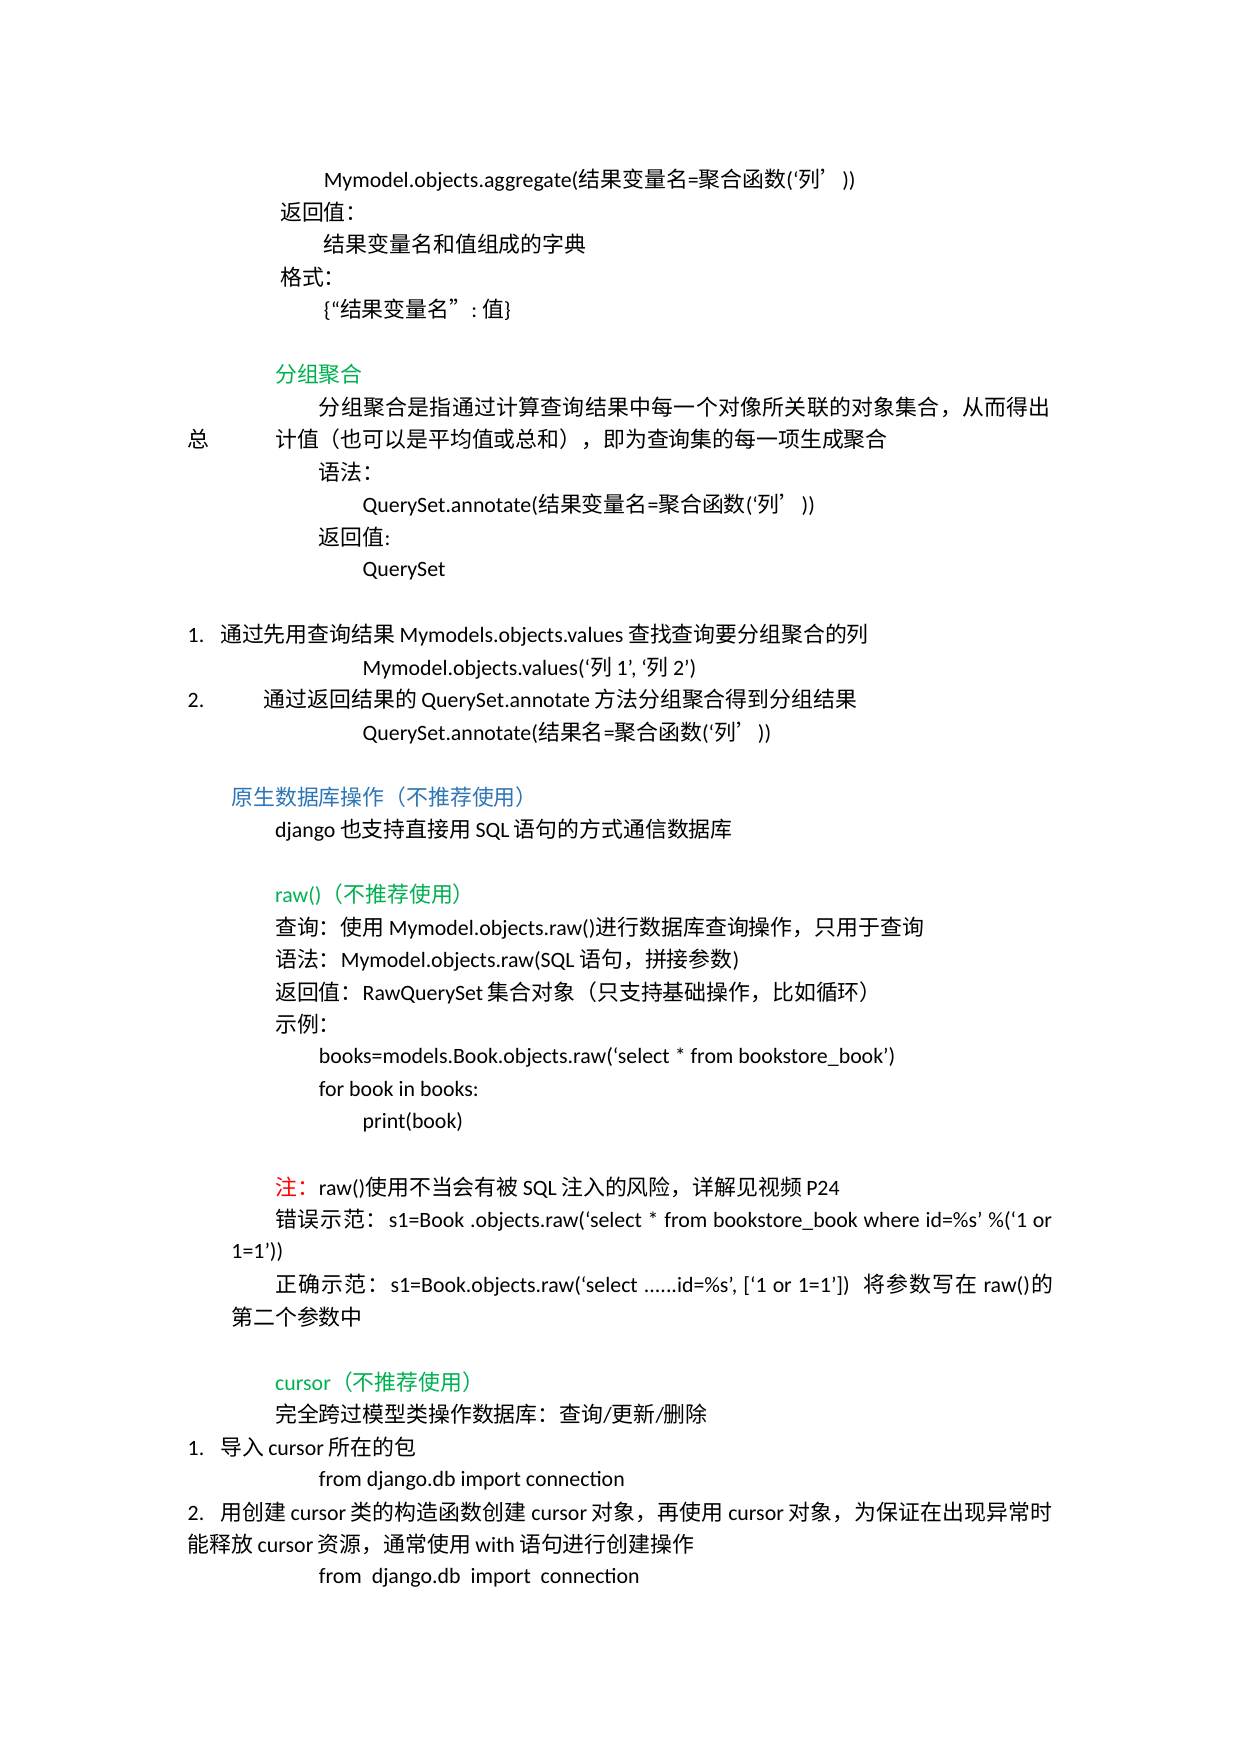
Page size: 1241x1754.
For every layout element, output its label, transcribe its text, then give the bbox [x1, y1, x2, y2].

list 格式： [187, 259, 1053, 292]
list from django.db import connection [275, 1462, 1053, 1494]
list Mymodel.objects.values(‘列1’, ‘列2’) [319, 649, 1053, 682]
list QuerySet [187, 552, 1053, 584]
list Mymodel.objects.aggregate(结果变量名=聚合函数(‘列’)) [187, 162, 1053, 194]
list QuerySet.annotate(结果变量名=聚合函数(‘列’)) [187, 487, 1053, 519]
list 语法：Mymodel.objects.raw(SQL语句，拼接参数) [231, 942, 1053, 974]
list 原生数据库操作（不推荐使用） [187, 779, 1053, 812]
list books=models.Book.objects.raw(‘select * from bookstore_book’) [275, 1039, 1053, 1072]
list 错误示范：s1=Book .objects.raw(‘select * from bookstore_book where id=%s’ %(‘1 or 1=1’)) [231, 1202, 1053, 1267]
list 通过返回结果的QuerySet.annotate方法分组聚合得到分组结果 [187, 682, 1053, 714]
list 结果变量名和值组成的字典 [187, 227, 1053, 259]
list cursor（不推荐使用） [187, 1364, 1053, 1397]
list 正确示范：s1=Book.objects.raw(‘select ......id=%s’, [‘1 or 1=1’]) 将参数写在raw()的第二个参数中 [231, 1267, 1053, 1332]
list 语法： [187, 454, 1053, 487]
list 导入cursor所在的包 [187, 1429, 1053, 1462]
list for book in books: [275, 1072, 1053, 1104]
list django也支持直接用SQL语句的方式通信数据库 [231, 812, 1053, 844]
list 完全跨过模型类操作数据库：查询/更新/删除 [187, 1397, 1053, 1429]
list 返回值: [187, 519, 1053, 552]
list 分组聚合 [187, 357, 1053, 389]
list 查询：使用Mymodel.objects.raw()进行数据库查询操作，只用于查询 [231, 909, 1053, 942]
list 示例： [231, 1007, 1053, 1039]
list 返回值： [187, 194, 1053, 227]
list 注：raw()使用不当会有被SQL注入的风险，详解见视频P24 [231, 1169, 1053, 1202]
list QuerySet.annotate(结果名=聚合函数(‘列’)) [319, 714, 1053, 747]
list 返回值：RawQuerySet集合对象（只支持基础操作，比如循环） [231, 974, 1053, 1007]
list 通过先用查询结果Mymodels.objects.values查找查询要分组聚合的列 [187, 617, 1053, 649]
list print(book) [319, 1104, 1053, 1137]
list from django.db import connection [275, 1559, 1053, 1592]
list {“结果变量名”: 值} [187, 292, 1053, 324]
list 分组聚合是指通过计算查询结果中每一个对像所关联的对象集合，从而得出总 计值（也可以是平均值或总和），即为查询集的每一项生成聚合 [187, 389, 1053, 454]
list raw()（不推荐使用） [231, 877, 1053, 909]
list 用创建cursor类的构造函数创建cursor对象，再使用cursor对象，为保证在出现异常时能释放cursor资源，通常使用with语句进行创建操作 [187, 1494, 1053, 1559]
